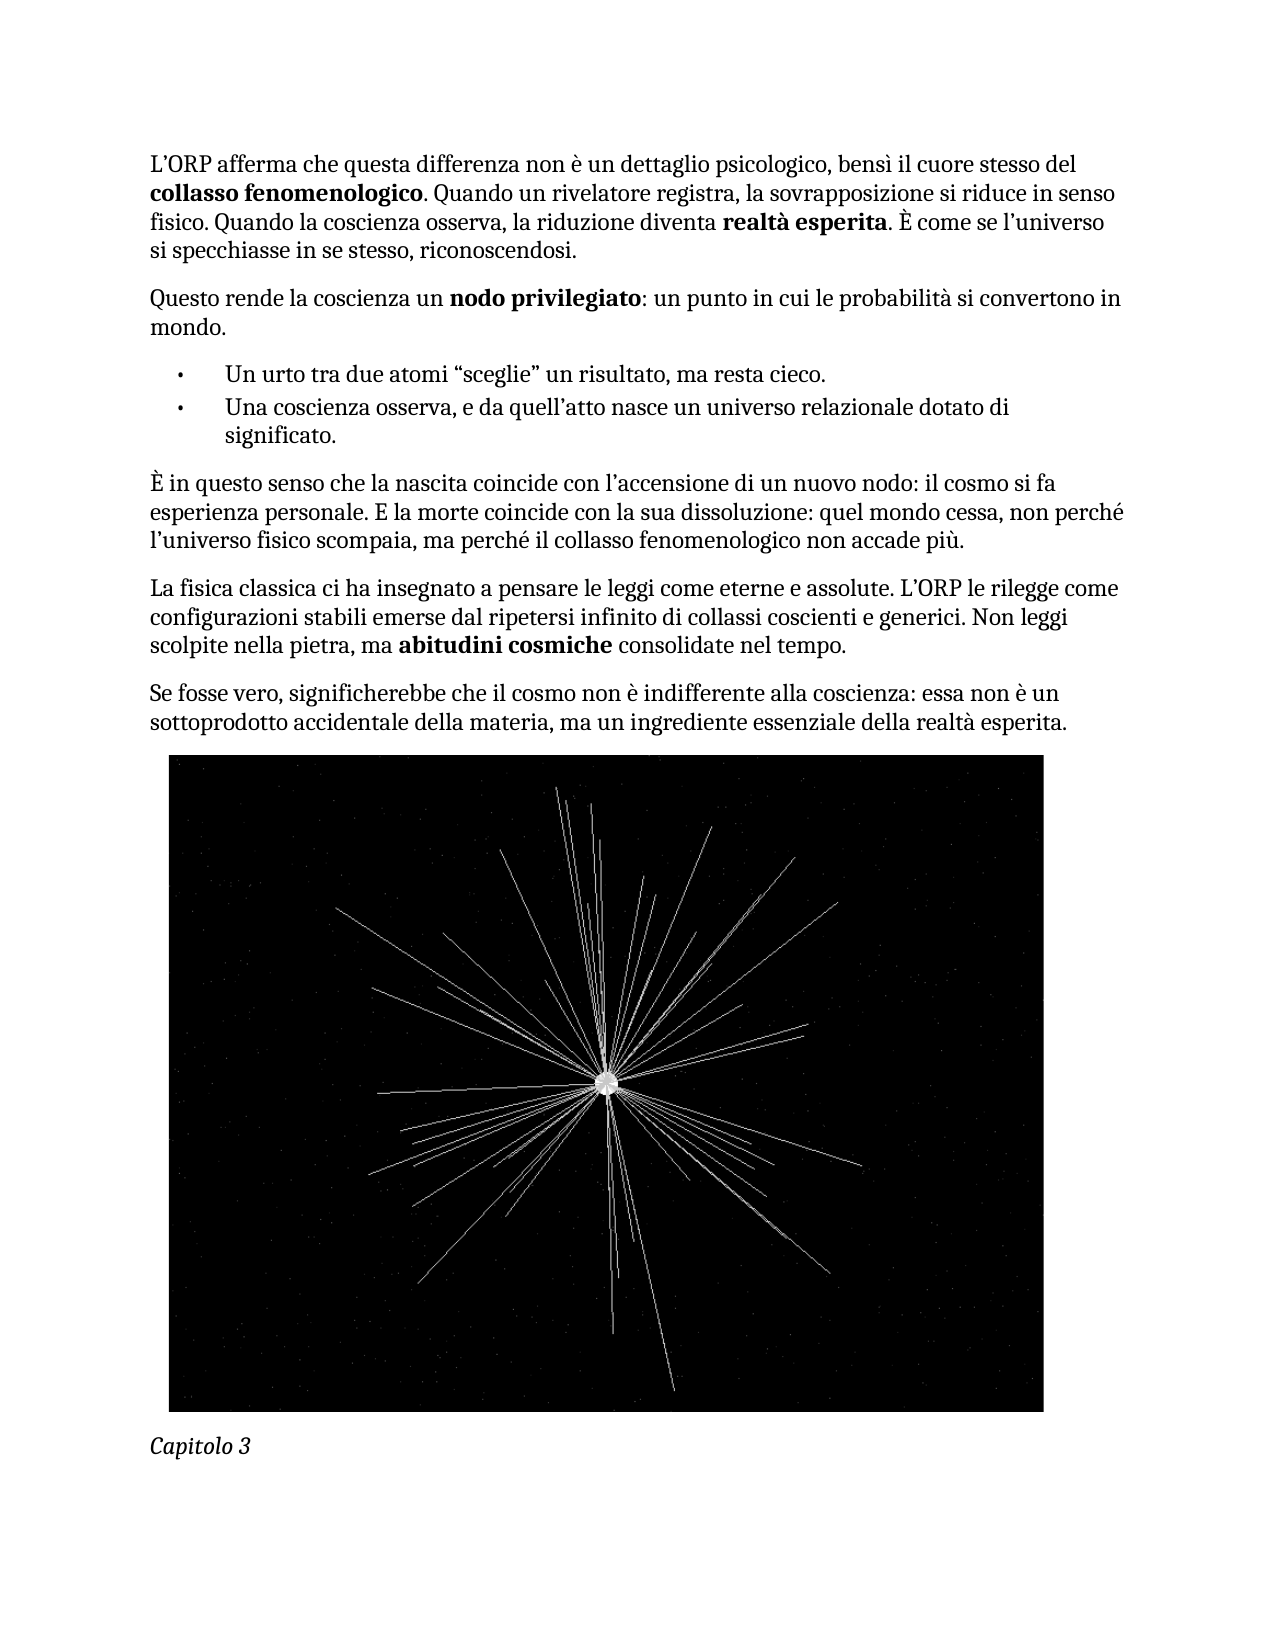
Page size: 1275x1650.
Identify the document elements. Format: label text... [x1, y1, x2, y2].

picture [168, 755, 1044, 1412]
text Se fosse vero, significherebbe che il cosmo non è indifferente alla coscienza: essa non è un sottoprodotto accidentale della materia, ma un ingrediente essenziale della realtà esperita. [150, 679, 1125, 736]
text È in questo senso che la nascita coincide con l’accensione di un nuovo nodo: il cosmo si fa esperienza personale. E la morte coincide con la sua dissoluzione: quel mondo cessa, non perché l’universo fisico scompaia, ma perché il collasso fenomenologico non accade più. [150, 469, 1125, 555]
list Una coscienza osserva, e da quell’atto nasce un universo relazionale dotato di significato. [175, 392, 1125, 450]
list Un urto tra due atomi “sceglie” un risultato, ma resta cieco. [175, 360, 1125, 389]
text Capitolo 3 [150, 1432, 1125, 1461]
text La fisica classica ci ha insegnato a pensare le leggi come eterne e assolute. L’ORP le rilegge come configurazioni stabili emerse dal ripetersi infinito di collassi coscienti e generici. Non leggi scolpite nella pietra, ma abitudini cosmiche consolidate nel tempo. [150, 574, 1125, 660]
text L’ORP afferma che questa differenza non è un dettaglio psicologico, bensì il cuore stesso del collasso fenomenologico. Quando un rivelatore registra, la sovrapposizione si riduce in senso fisico. Quando la coscienza osserva, la riduzione diventa realtà esperita. È come se l’universo si specchiasse in se stesso, riconoscendosi. [150, 150, 1125, 265]
text Questo rende la coscienza un nodo privilegiato: un punto in cui le probabilità si convertono in mondo. [150, 284, 1125, 341]
